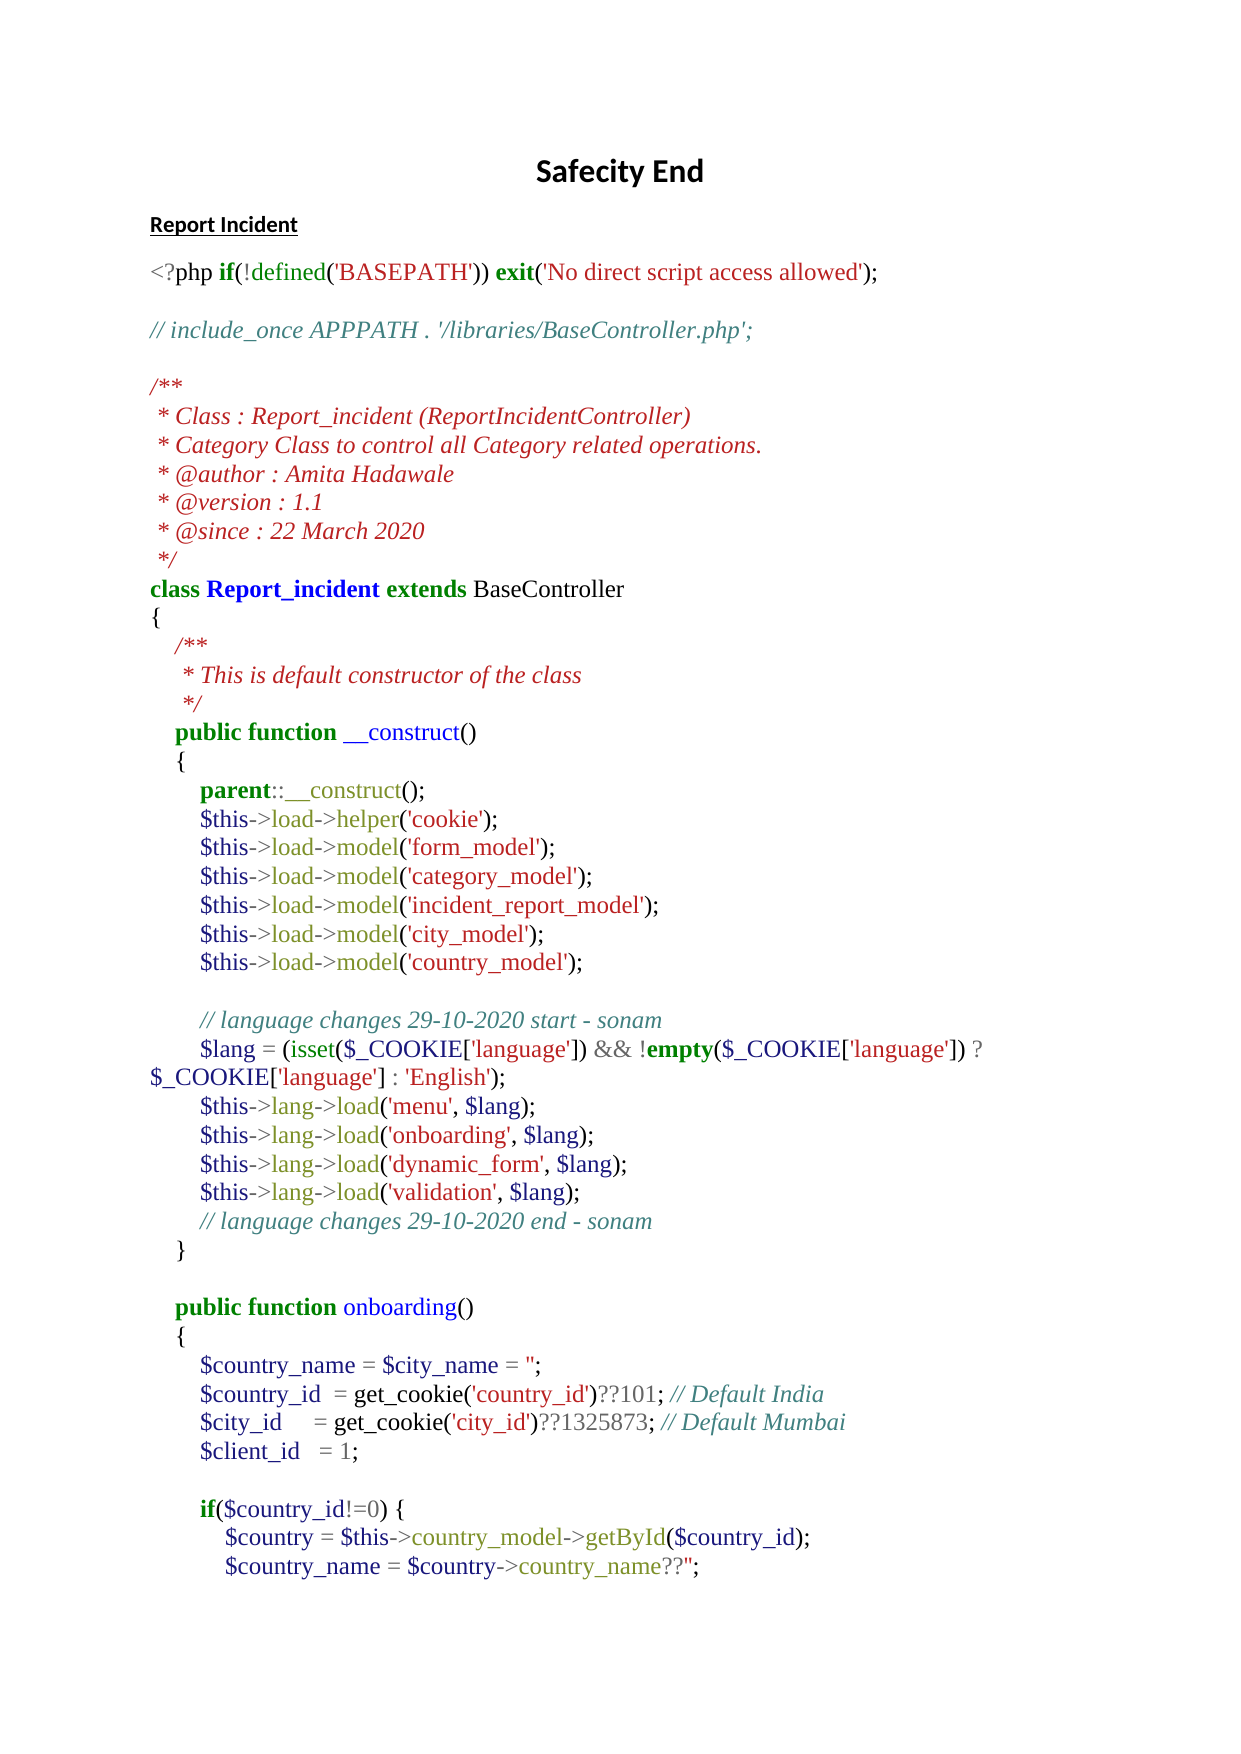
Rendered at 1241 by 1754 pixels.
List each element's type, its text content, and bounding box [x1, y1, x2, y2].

text $this->lang->load('validation', $lang); [150, 1177, 1090, 1206]
text // language changes 29-10-2020 start - sonam [150, 1005, 1090, 1034]
text * @author : Amita Hadawale [150, 459, 1090, 487]
text public function __construct() [150, 717, 1090, 746]
text $this->load->model('form_model'); [150, 832, 1090, 861]
text */ [150, 545, 1090, 574]
text class Report_incident extends BaseController [150, 574, 1090, 602]
text $city_id = get_cookie('city_id')??1325873; // Default Mumbai [150, 1407, 1090, 1436]
text * This is default constructor of the class [150, 660, 1090, 689]
text /** [150, 631, 1090, 660]
text $country_name = $country->country_name??''; [150, 1551, 1090, 1580]
text $lang = (isset($_COOKIE['language']) && !empty($_COOKIE['language']) ? $_COOKIE['language'] : 'English'); [150, 1034, 1090, 1091]
text * @version : 1.1 [150, 487, 1090, 516]
text public function onboarding() [150, 1292, 1090, 1321]
text */ [150, 689, 1090, 717]
text // language changes 29-10-2020 end - sonam [150, 1206, 1090, 1235]
text Safecity End [150, 150, 1090, 191]
text $this->lang->load('dynamic_form', $lang); [150, 1149, 1090, 1177]
text Report Incident [150, 211, 1090, 239]
text $this->load->model('category_model'); [150, 861, 1090, 890]
text $this->lang->load('menu', $lang); [150, 1091, 1090, 1120]
text * Category Class to control all Category related operations. [150, 430, 1090, 459]
text { [150, 602, 1090, 631]
text // include_once APPPATH . '/libraries/BaseController.php'; [150, 315, 1090, 344]
text $this->load->helper('cookie'); [150, 804, 1090, 832]
text <?php if(!defined('BASEPATH')) exit('No direct script access allowed'); [150, 257, 1090, 286]
text $country_name = $city_name = ''; [150, 1350, 1090, 1379]
text $country = $this->country_model->getById($country_id); [150, 1522, 1090, 1551]
text $this->load->model('country_model'); [150, 947, 1090, 976]
text { [150, 746, 1090, 775]
text $country_id = get_cookie('country_id')??101; // Default India [150, 1379, 1090, 1407]
text * Class : Report_incident (ReportIncidentController) [150, 401, 1090, 430]
text } [150, 1235, 1090, 1264]
text $this->load->model('incident_report_model'); [150, 890, 1090, 919]
text $client_id = 1; [150, 1436, 1090, 1465]
text * @since : 22 March 2020 [150, 516, 1090, 545]
text { [150, 1321, 1090, 1350]
text parent::__construct(); [150, 775, 1090, 804]
text /** [150, 372, 1090, 401]
text $this->load->model('city_model'); [150, 919, 1090, 947]
text if($country_id!=0) { [150, 1494, 1090, 1522]
text $this->lang->load('onboarding', $lang); [150, 1120, 1090, 1149]
